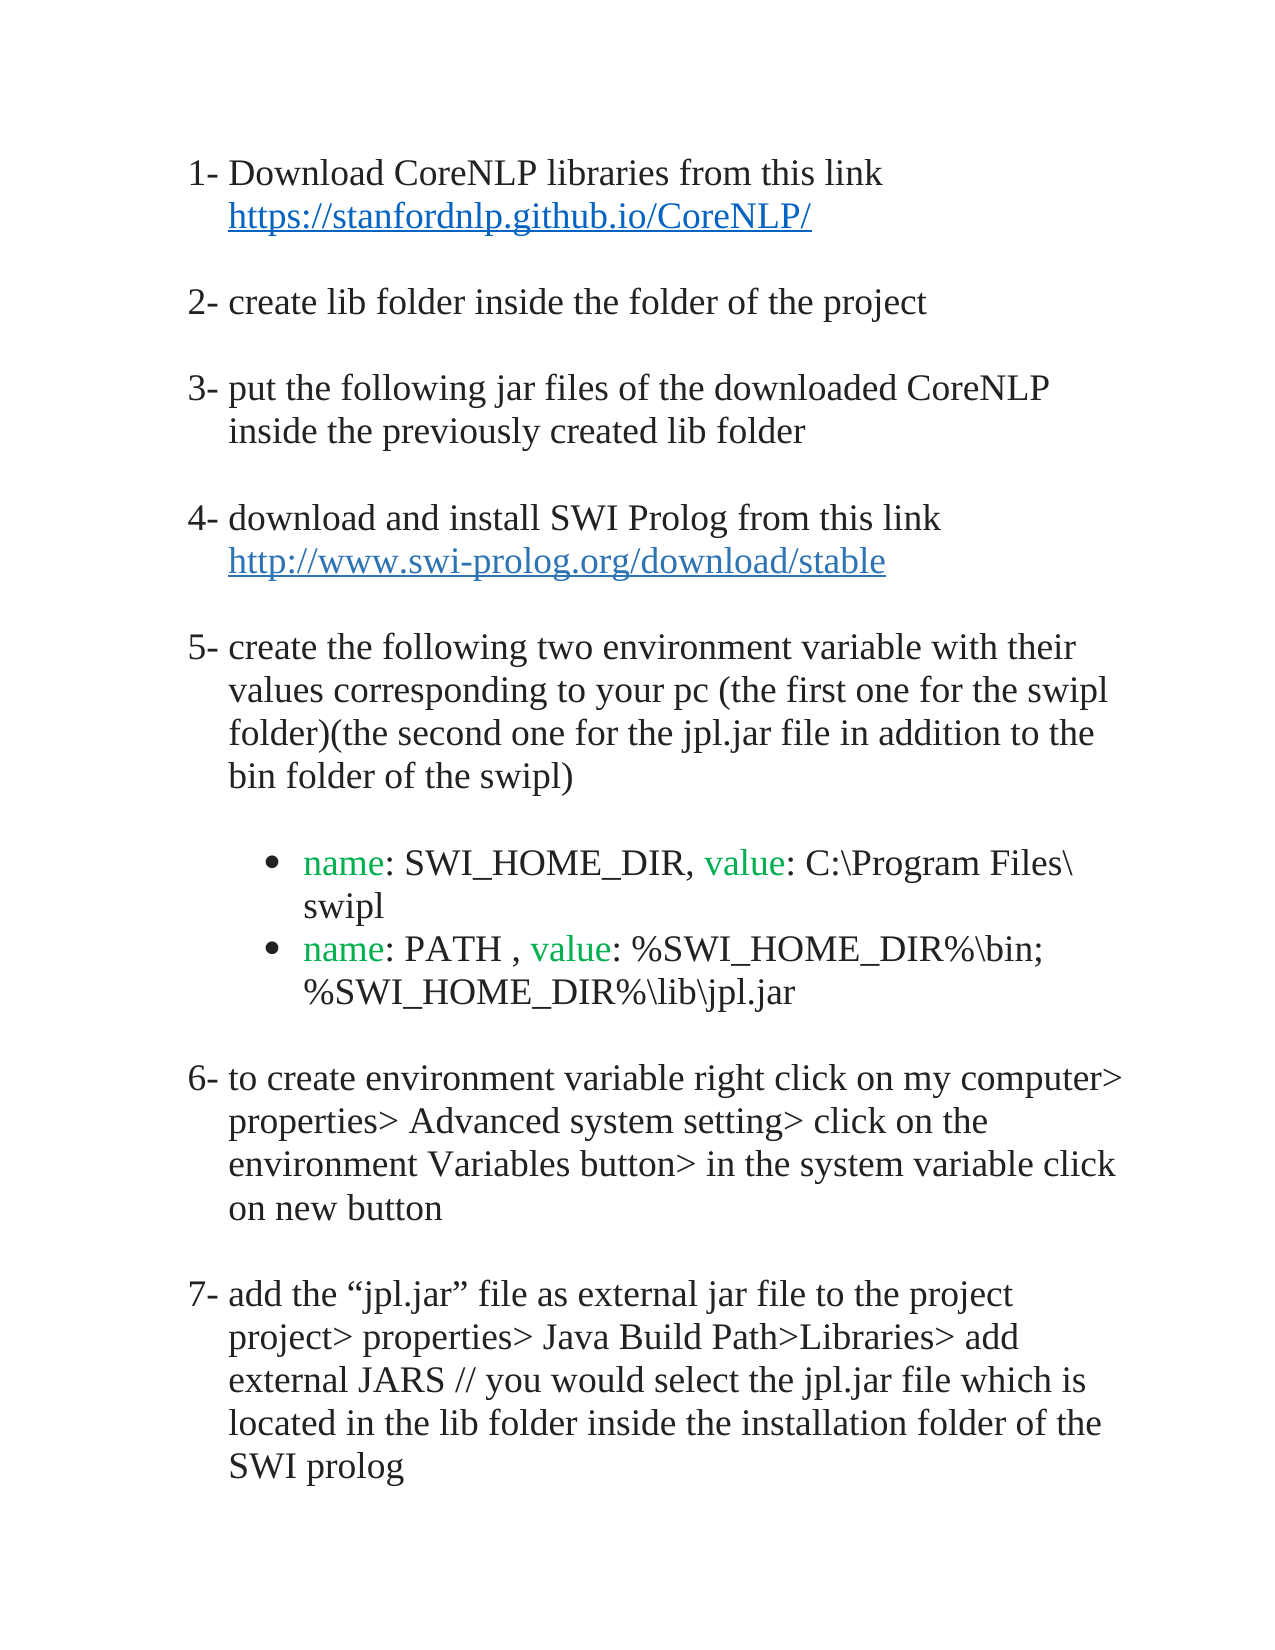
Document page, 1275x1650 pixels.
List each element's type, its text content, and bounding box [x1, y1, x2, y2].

list to create environment variable right click on my computer> properties> Advanced system setting> click on the environment Variables button> in the system variable click on new button [187, 1056, 1125, 1228]
list create the following two environment variable with their values corresponding to your pc (the first one for the swipl folder)(the second one for the jpl.jar file in addition to the bin folder of the swipl) [187, 624, 1125, 797]
list name: SWI_HOME_DIR, value: C:\Program Files\swipl [266, 840, 1125, 926]
list download and install SWI Prolog from this link http://www.swi-prolog.org/download/stable [187, 495, 1125, 581]
list put the following jar files of the downloaded CoreNLP inside the previously created lib folder [187, 366, 1125, 452]
list create lib folder inside the folder of the project [187, 279, 1125, 322]
list name: PATH , value: %SWI_HOME_DIR%\bin;%SWI_HOME_DIR%\lib\jpl.jar [266, 926, 1125, 1012]
list Download CoreNLP libraries from this link https://stanfordnlp.github.io/CoreNLP/ [187, 150, 1125, 236]
